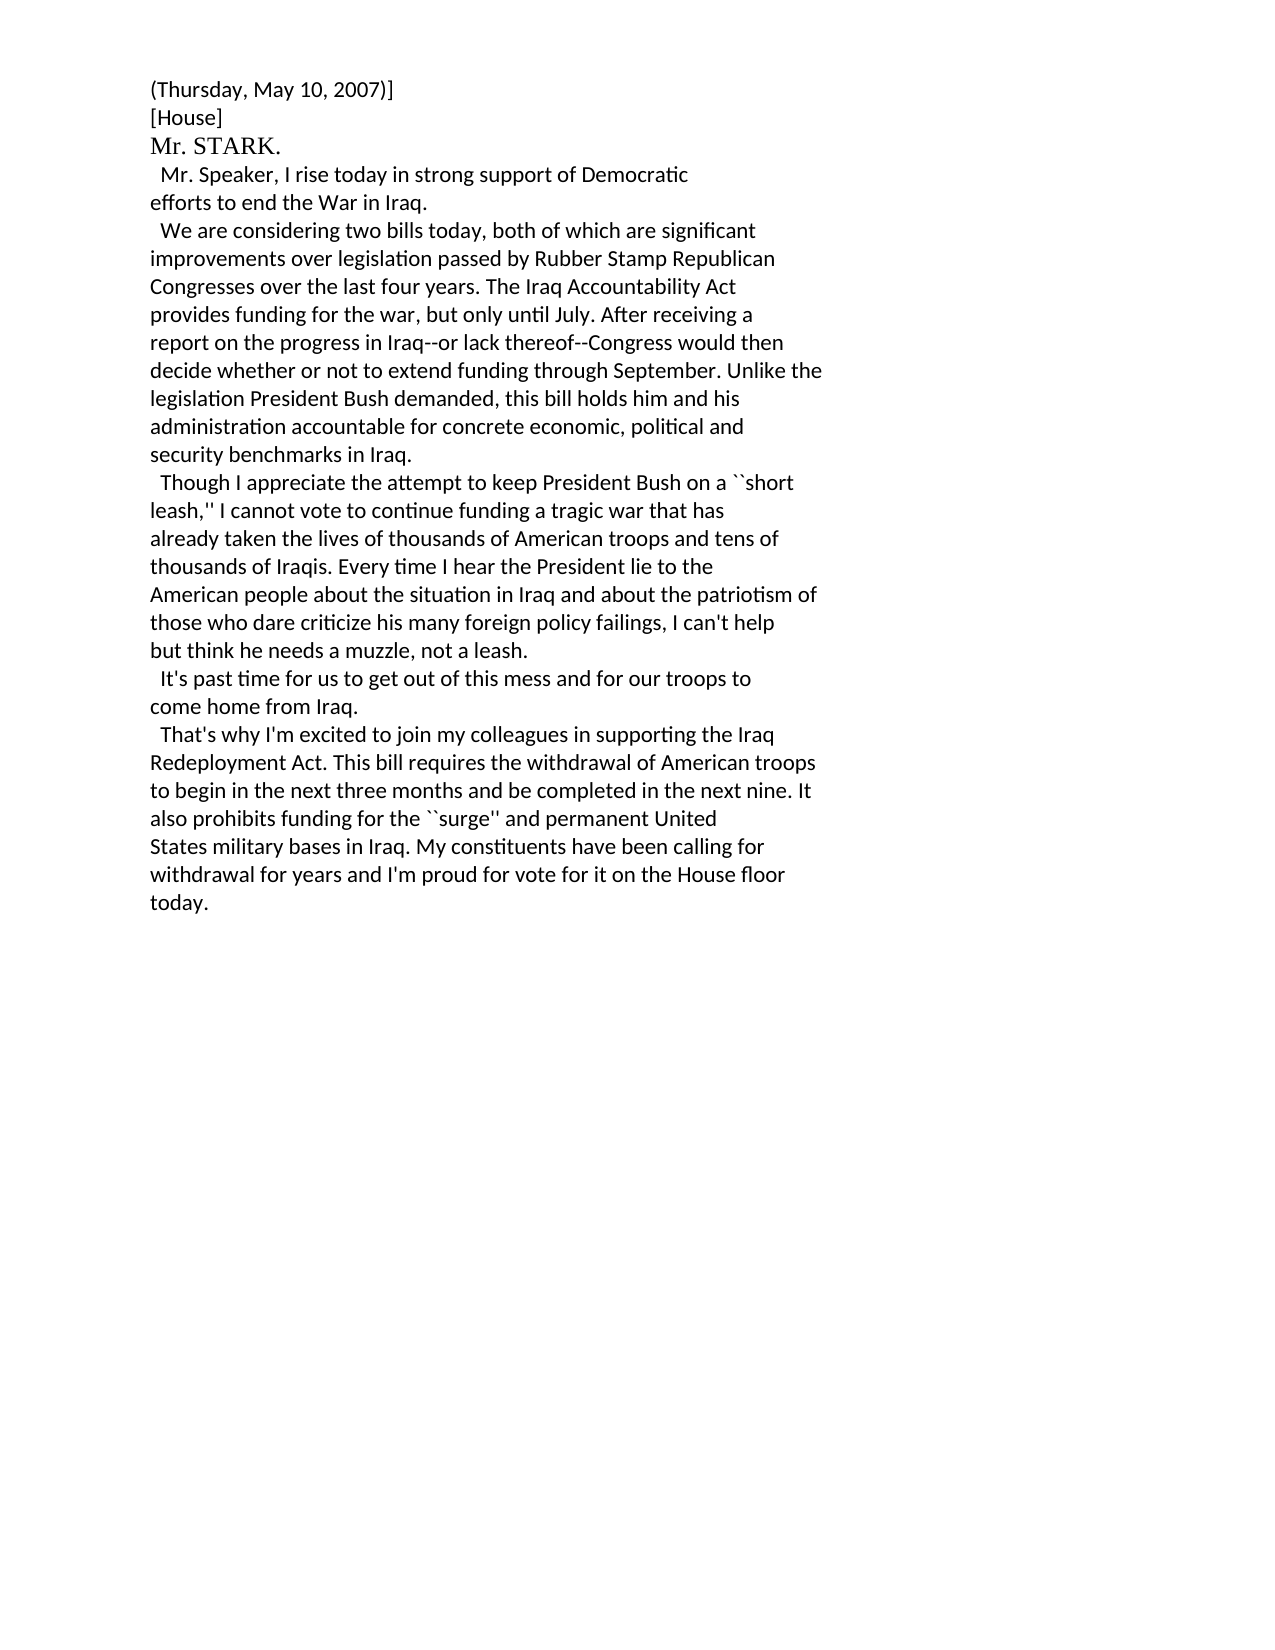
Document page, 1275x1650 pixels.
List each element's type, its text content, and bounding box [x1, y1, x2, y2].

text report on the progress in Iraq--or lack thereof--Congress would then [150, 328, 1125, 356]
text security benchmarks in Iraq. [150, 440, 1125, 468]
text but think he needs a muzzle, not a leash. [150, 636, 1125, 664]
text American people about the situation in Iraq and about the patriotism of [150, 580, 1125, 608]
text Though I appreciate the attempt to keep President Bush on a ``short [150, 468, 1125, 496]
text Redeployment Act. This bill requires the withdrawal of American troops [150, 748, 1125, 776]
text today. [150, 888, 1125, 916]
text That's why I'm excited to join my colleagues in supporting the Iraq [150, 720, 1125, 748]
text It's past time for us to get out of this mess and for our troops to [150, 664, 1125, 692]
text those who dare criticize his many foreign policy failings, I can't help [150, 608, 1125, 636]
text provides funding for the war, but only until July. After receiving a [150, 300, 1125, 328]
text We are considering two bills today, both of which are significant [150, 216, 1125, 244]
text States military bases in Iraq. My constituents have been calling for [150, 832, 1125, 860]
text efforts to end the War in Iraq. [150, 188, 1125, 216]
text improvements over legislation passed by Rubber Stamp Republican [150, 244, 1125, 272]
text legislation President Bush demanded, this bill holds him and his [150, 384, 1125, 412]
text Mr. Speaker, I rise today in strong support of Democratic [150, 160, 1125, 188]
text Congresses over the last four years. The Iraq Accountability Act [150, 272, 1125, 300]
text already taken the lives of thousands of American troops and tens of [150, 524, 1125, 552]
text also prohibits funding for the ``surge'' and permanent United [150, 804, 1125, 832]
text withdrawal for years and I'm proud for vote for it on the House floor [150, 860, 1125, 888]
text leash,'' I cannot vote to continue funding a tragic war that has [150, 496, 1125, 524]
text to begin in the next three months and be completed in the next nine. It [150, 776, 1125, 804]
text decide whether or not to extend funding through September. Unlike the [150, 356, 1125, 384]
text thousands of Iraqis. Every time I hear the President lie to the [150, 552, 1125, 580]
text come home from Iraq. [150, 692, 1125, 720]
text administration accountable for concrete economic, political and [150, 412, 1125, 440]
